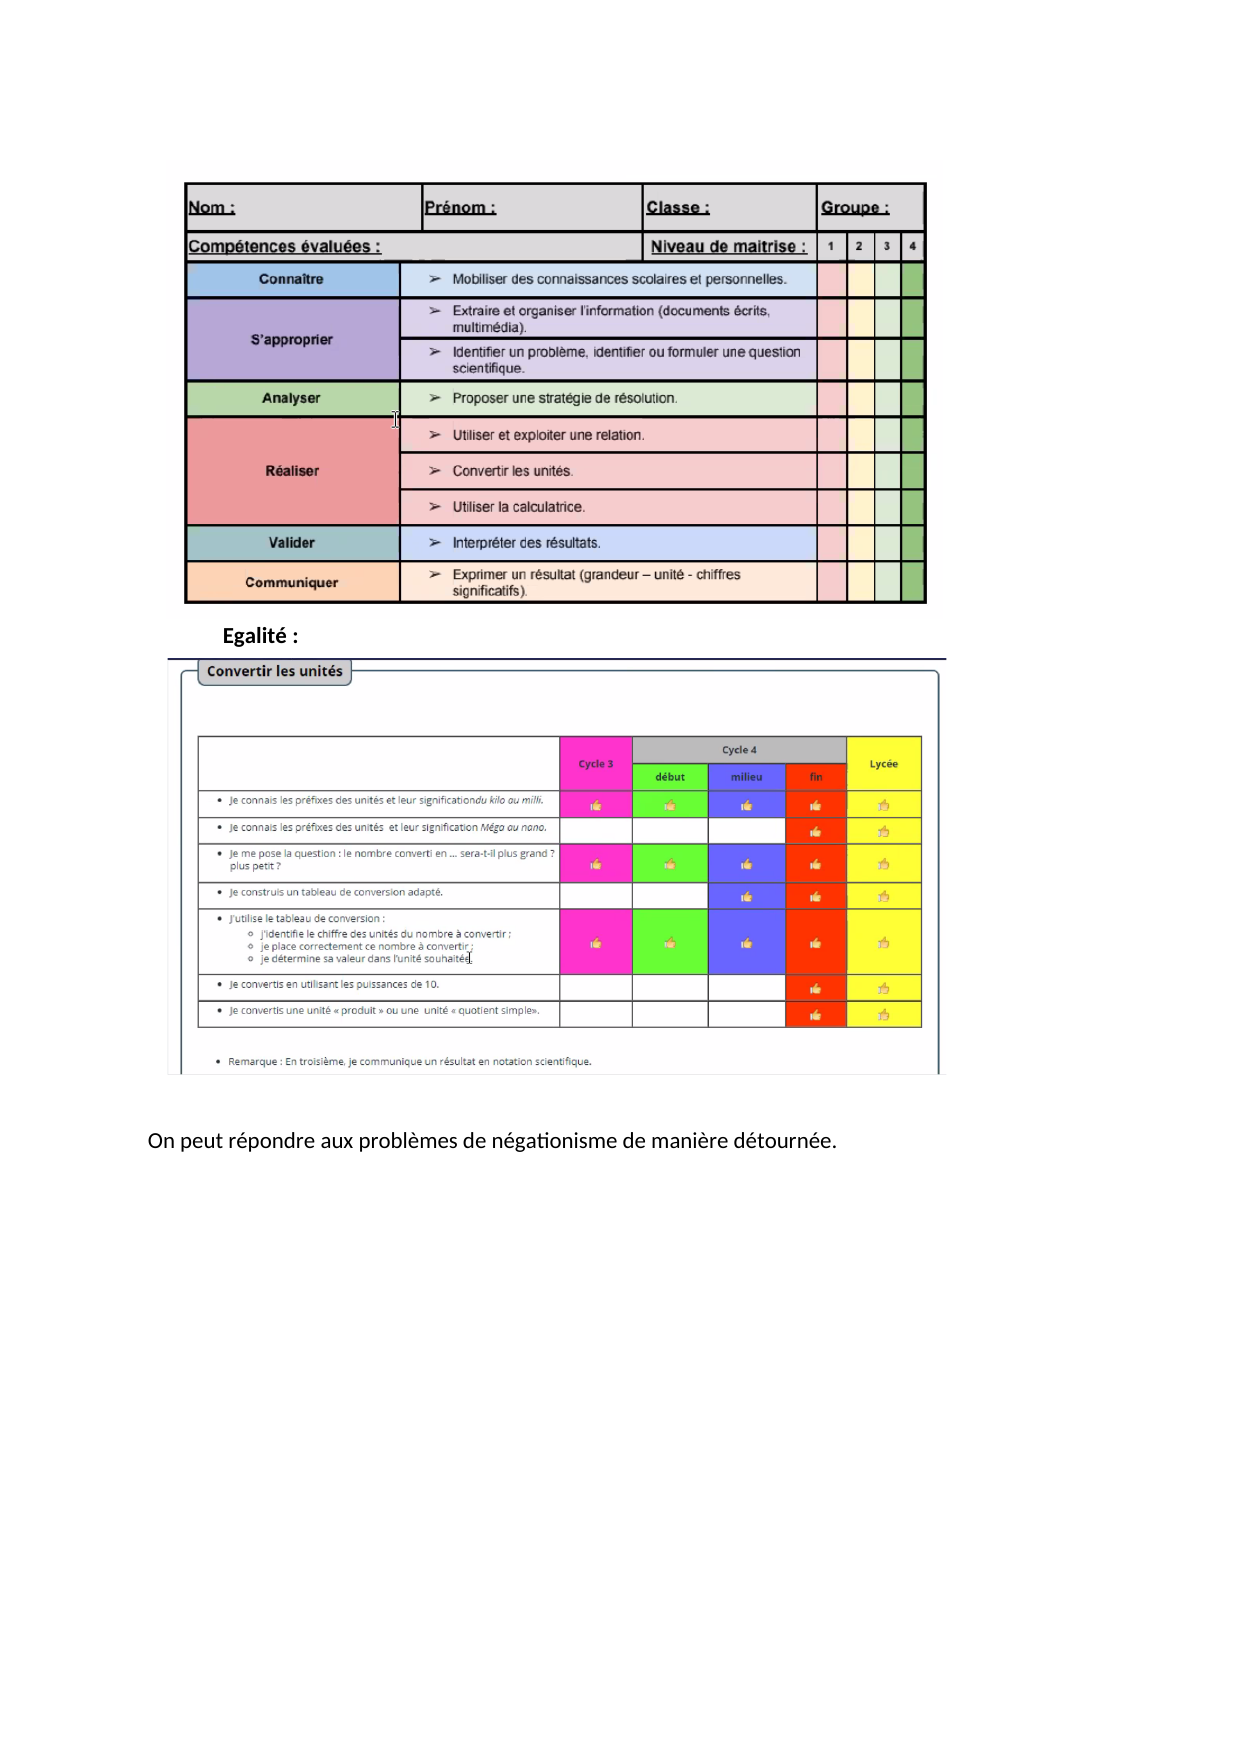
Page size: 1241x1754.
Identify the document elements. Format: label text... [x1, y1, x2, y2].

picture [167, 658, 947, 1075]
picture [166, 160, 944, 619]
text On peut répondre aux problèmes de négationisme de manière détournée. [148, 1126, 1093, 1154]
